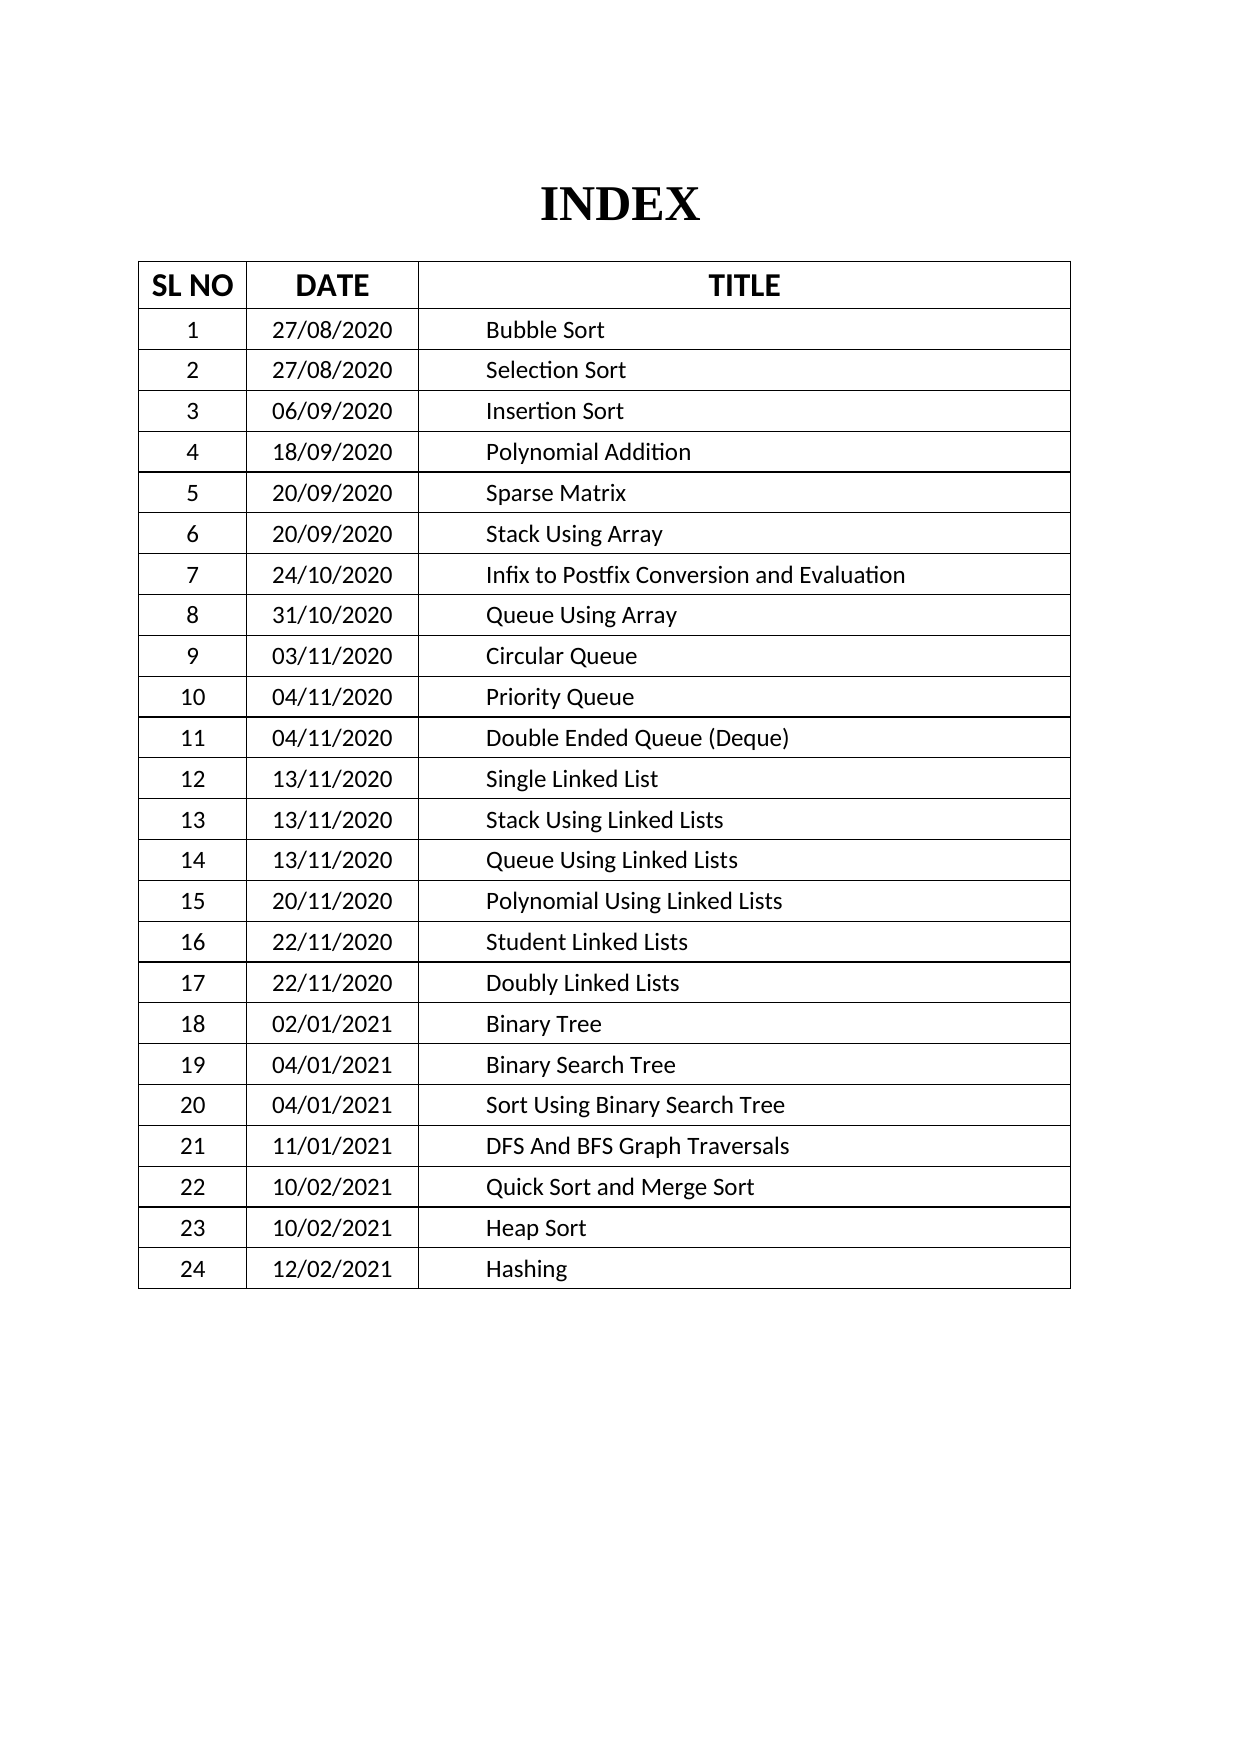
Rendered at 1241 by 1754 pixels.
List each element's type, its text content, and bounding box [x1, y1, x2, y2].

table_cell 20 [139, 1085, 246, 1125]
table_cell 13 [139, 799, 246, 839]
table_cell 04/01/2021 [247, 1044, 418, 1084]
table_cell 27/08/2020 [247, 309, 418, 349]
table_cell 17 [139, 963, 246, 1002]
table_cell Binary Tree [419, 1003, 1070, 1043]
table_cell 15 [139, 881, 246, 921]
table_cell 20/09/2020 [247, 473, 418, 512]
table_cell Double Ended Queue (Deque) [419, 718, 1070, 757]
table_cell 21 [139, 1126, 246, 1166]
table_cell 13/11/2020 [247, 799, 418, 839]
table_cell Stack Using Array [419, 513, 1070, 553]
table_cell Hashing [419, 1248, 1070, 1288]
table_cell Heap Sort [419, 1208, 1070, 1247]
table_cell 1 [139, 309, 246, 349]
table_header DATE [247, 262, 418, 308]
table_cell 8 [139, 595, 246, 635]
table_cell 14 [139, 840, 246, 880]
table_cell Queue Using Linked Lists [419, 840, 1070, 880]
table_cell 2 [139, 350, 246, 390]
table_cell Quick Sort and Merge Sort [419, 1167, 1070, 1206]
table_cell Polynomial Addition [419, 432, 1070, 471]
table_cell DFS And BFS Graph Traversals [419, 1126, 1070, 1166]
table_cell 23 [139, 1208, 246, 1247]
table_cell 22/11/2020 [247, 963, 418, 1002]
table_cell 12 [139, 758, 246, 798]
table_cell 10/02/2021 [247, 1167, 418, 1206]
table_cell 24 [139, 1248, 246, 1288]
table_cell Binary Search Tree [419, 1044, 1070, 1084]
table_cell Infix to Postfix Conversion and Evaluation [419, 554, 1070, 594]
table_cell 9 [139, 636, 246, 676]
table_cell 4 [139, 432, 246, 471]
table_cell 10/02/2021 [247, 1208, 418, 1247]
table_cell 06/09/2020 [247, 391, 418, 431]
table_cell 11/01/2021 [247, 1126, 418, 1166]
table_cell Stack Using Linked Lists [419, 799, 1070, 839]
table_cell Student Linked Lists [419, 922, 1070, 961]
table_cell 04/11/2020 [247, 718, 418, 757]
table_header TITLE [419, 262, 1070, 308]
table_cell Circular Queue [419, 636, 1070, 676]
table_cell 02/01/2021 [247, 1003, 418, 1043]
text INDEX [150, 174, 1090, 231]
table_cell 24/10/2020 [247, 554, 418, 594]
table_cell Polynomial Using Linked Lists [419, 881, 1070, 921]
table_cell 31/10/2020 [247, 595, 418, 635]
table_cell 3 [139, 391, 246, 431]
table_cell Sparse Matrix [419, 473, 1070, 512]
table_cell 6 [139, 513, 246, 553]
table_cell Queue Using Array [419, 595, 1070, 635]
table_cell 19 [139, 1044, 246, 1084]
table_cell 03/11/2020 [247, 636, 418, 676]
table_cell Doubly Linked Lists [419, 963, 1070, 1002]
table_cell Sort Using Binary Search Tree [419, 1085, 1070, 1125]
table_cell 22 [139, 1167, 246, 1206]
table_header SL NO [139, 262, 246, 308]
table_cell 20/09/2020 [247, 513, 418, 553]
table_cell 10 [139, 677, 246, 716]
table_cell Priority Queue [419, 677, 1070, 716]
table_cell Single Linked List [419, 758, 1070, 798]
table_cell 04/01/2021 [247, 1085, 418, 1125]
table_cell 11 [139, 718, 246, 757]
table_cell 04/11/2020 [247, 677, 418, 716]
table_cell 22/11/2020 [247, 922, 418, 961]
table_cell 16 [139, 922, 246, 961]
table_cell 18/09/2020 [247, 432, 418, 471]
table_cell 7 [139, 554, 246, 594]
table_cell 13/11/2020 [247, 840, 418, 880]
table_cell Selection Sort [419, 350, 1070, 390]
table_cell 20/11/2020 [247, 881, 418, 921]
table_cell 13/11/2020 [247, 758, 418, 798]
table_cell Bubble Sort [419, 309, 1070, 349]
table_cell 12/02/2021 [247, 1248, 418, 1288]
table_cell Insertion Sort [419, 391, 1070, 431]
table_cell 18 [139, 1003, 246, 1043]
table_cell 5 [139, 473, 246, 512]
table_cell 27/08/2020 [247, 350, 418, 390]
